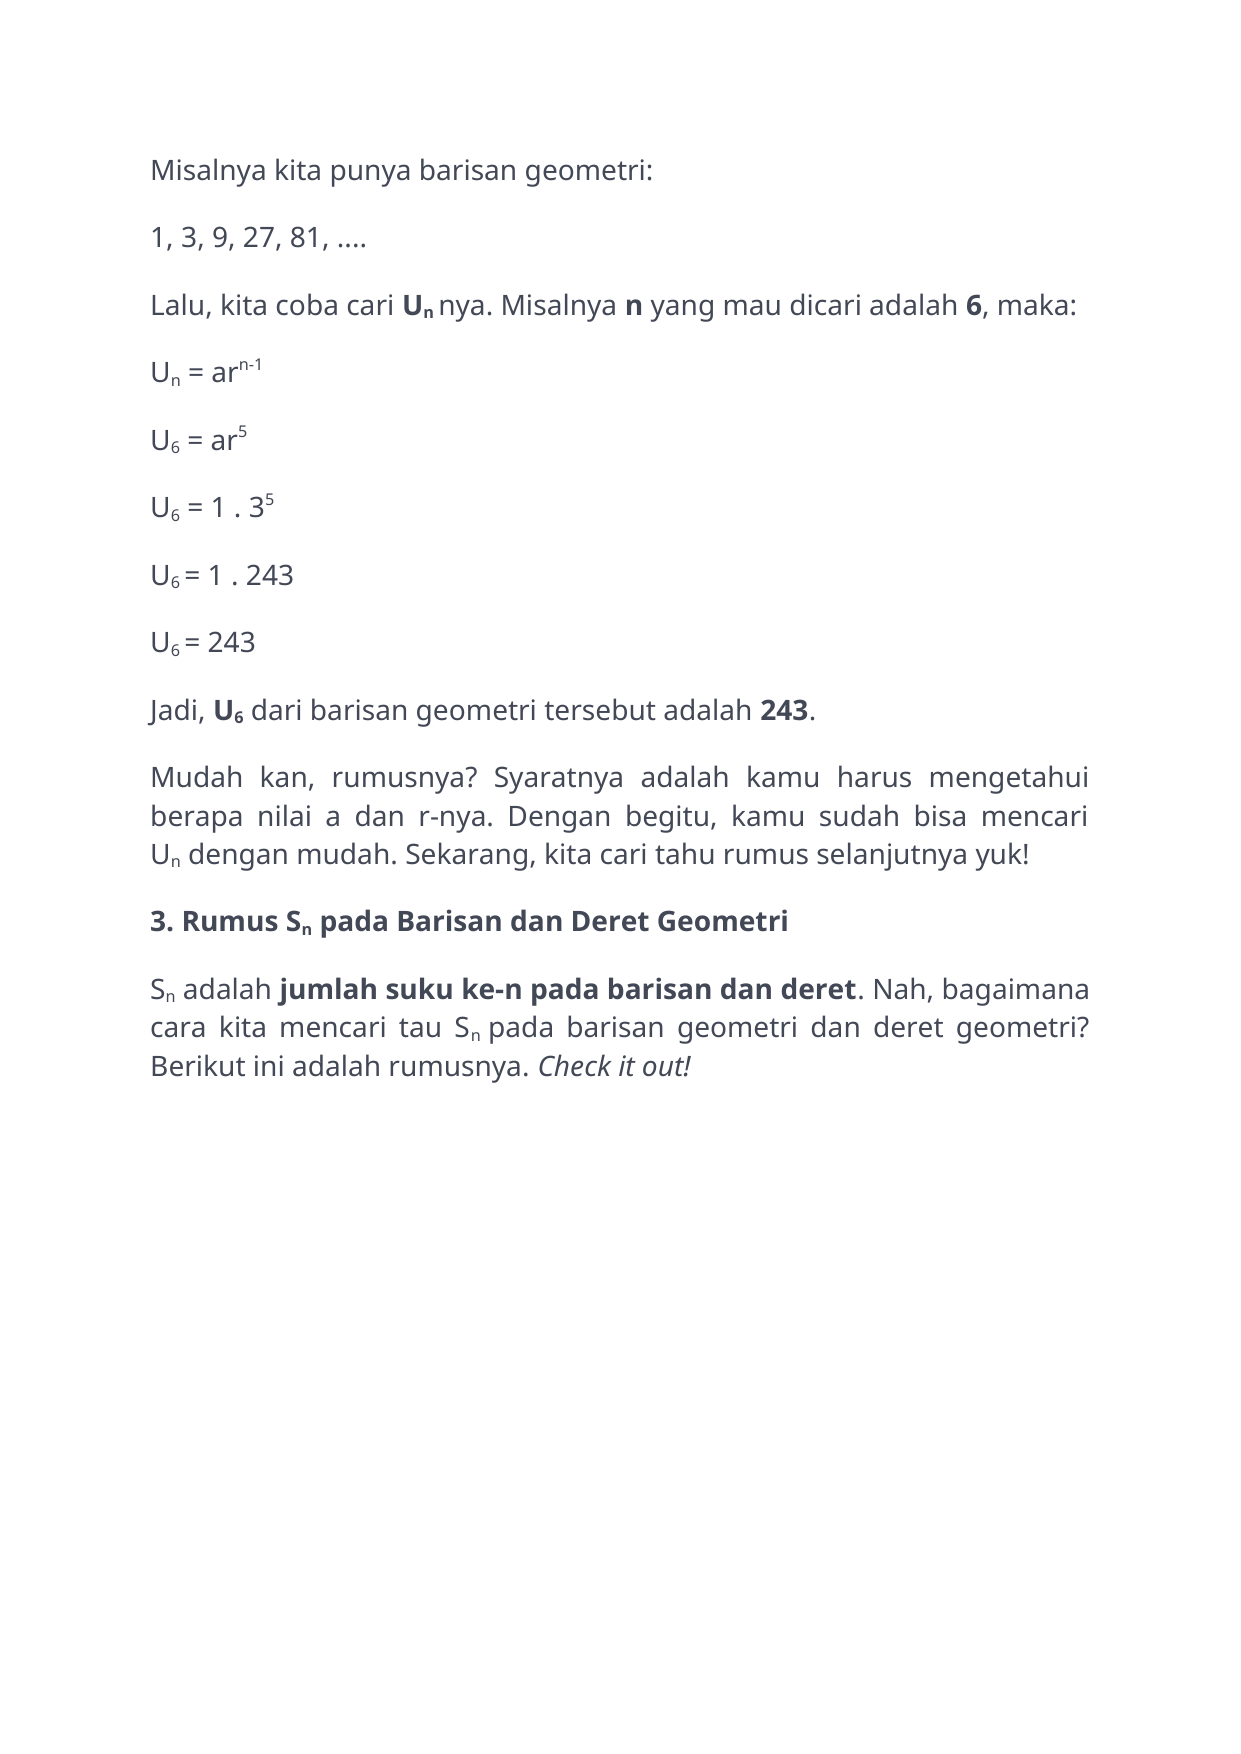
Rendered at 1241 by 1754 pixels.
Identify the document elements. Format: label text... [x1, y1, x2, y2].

text Mudah kan, rumusnya? Syaratnya adalah kamu harus mengetahui berapa nilai a dan r-nya. Dengan begitu, kamu sudah bisa mencari Un dengan mudah. Sekarang, kita cari tahu rumus selanjutnya yuk! [150, 757, 1090, 872]
text U6 = ar5 [150, 420, 1090, 458]
text U6 = 243 [150, 622, 1090, 661]
text Sn adalah jumlah suku ke-n pada barisan dan deret. Nah, bagaimana cara kita mencari tau Sn pada barisan geometri dan deret geometri? Berikut ini adalah rumusnya. Check it out! [150, 969, 1090, 1084]
text Un = arn-1 [150, 352, 1090, 391]
text Misalnya kita punya barisan geometri: [150, 150, 1090, 188]
text 1, 3, 9, 27, 81, .... [150, 217, 1090, 256]
text U6 = 1 . 35 [150, 487, 1090, 526]
text Lalu, kita coba cari Un nya. Misalnya n yang mau dicari adalah 6, maka: [150, 285, 1090, 323]
text Jadi, U6 dari barisan geometri tersebut adalah 243. [150, 690, 1090, 728]
text U6 = 1 . 243 [150, 555, 1090, 593]
text 3. Rumus Sn pada Barisan dan Deret Geometri [150, 902, 1090, 940]
